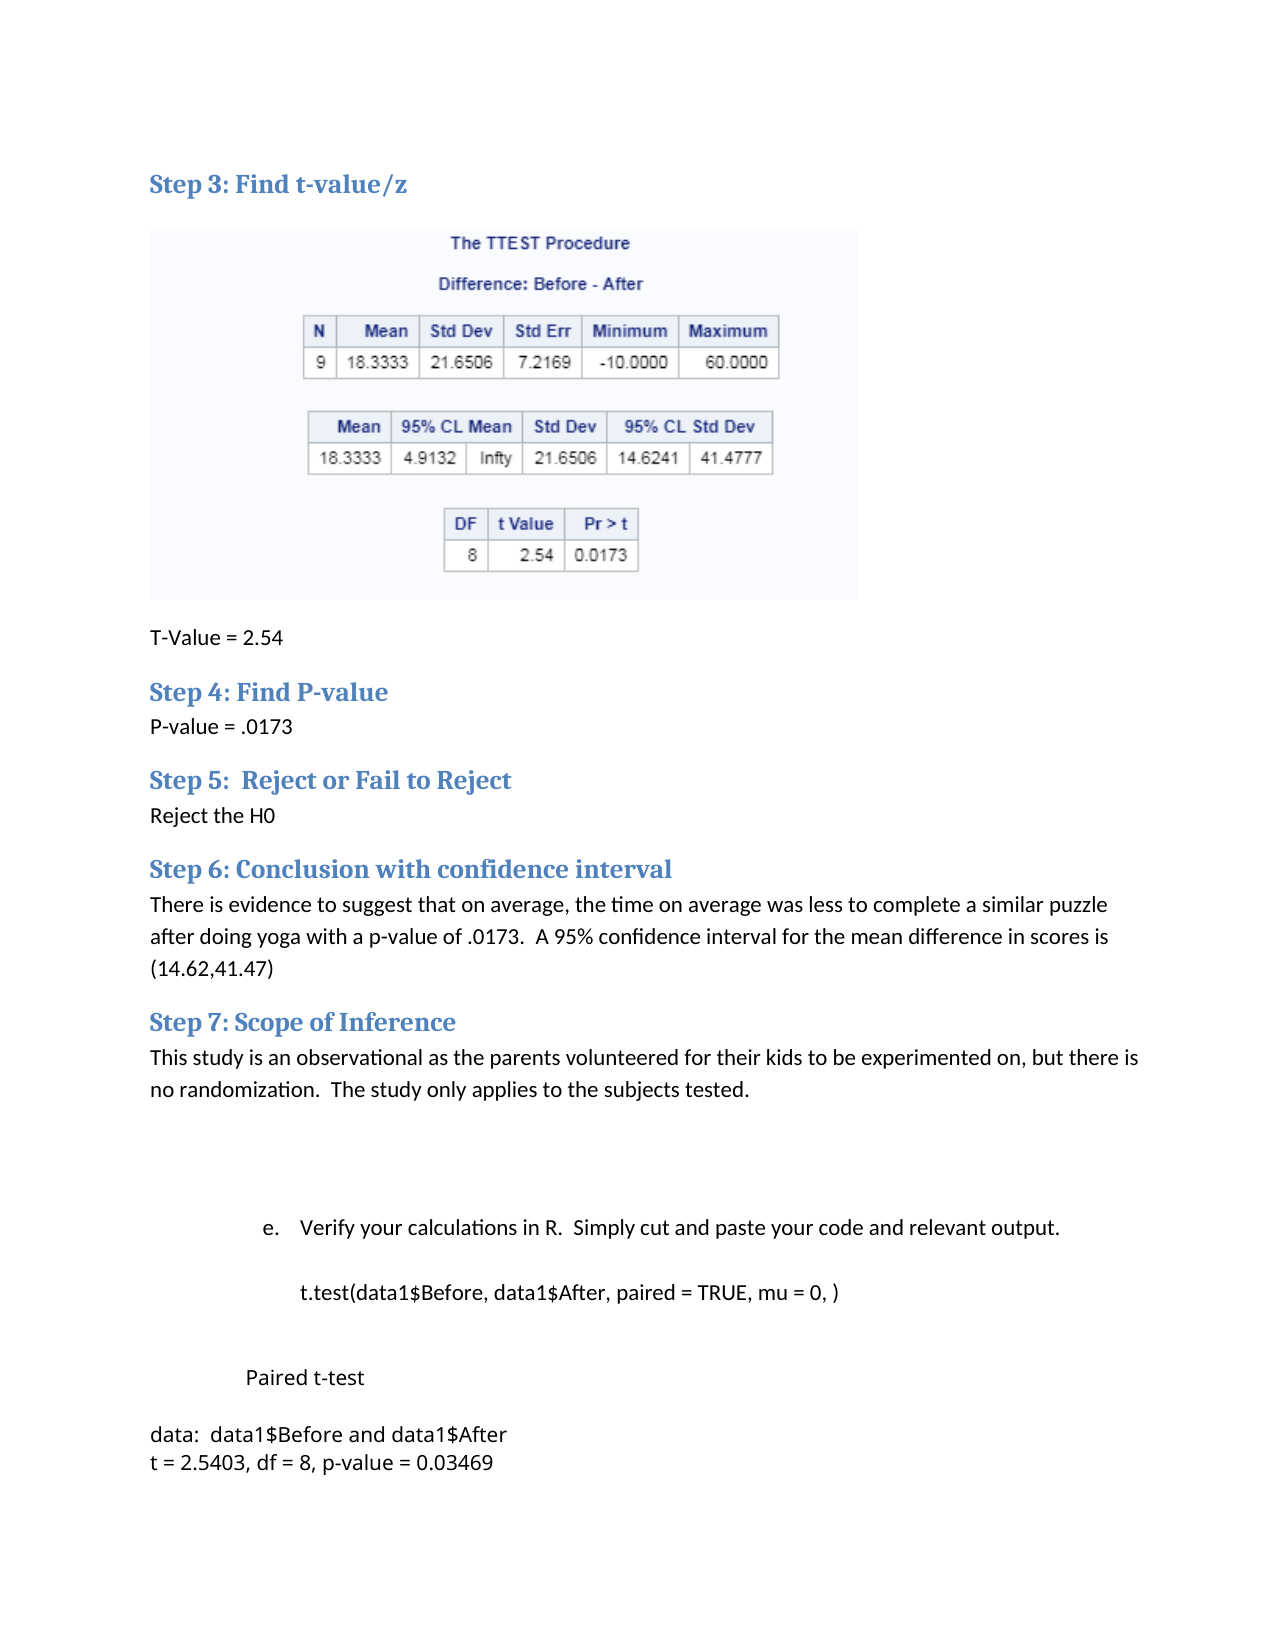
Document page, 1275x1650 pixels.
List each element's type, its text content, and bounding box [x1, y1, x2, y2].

subtitle Step 5: Reject or Fail to Reject [150, 765, 1153, 796]
text T-Value = 2.54 [150, 623, 1153, 652]
list Verify your calculations in R. Simply cut and paste your code and relevant output. [262, 1213, 1153, 1241]
text Reject the H0 [150, 801, 1153, 829]
text t = 2.5403, df = 8, p-value = 0.03469 [150, 1448, 1153, 1477]
text There is evidence to suggest that on average, the time on average was less to complete a similar puzzle after doing yoga with a p-value of .0173. A 95% confidence interval for the mean difference in scores is (14.62,41.47) [150, 890, 1153, 982]
subtitle Step 3: Find t-value/z [150, 169, 1153, 200]
text data: data1$Before and data1$After [150, 1420, 1153, 1448]
picture [150, 204, 858, 599]
text This study is an observational as the parents volunteered for their kids to be experimented on, but there is no randomization. The study only applies to the subjects tested. [150, 1043, 1153, 1103]
subtitle Step 4: Find P-value [150, 677, 1153, 708]
text P-value = .0173 [150, 712, 1153, 740]
subtitle Step 6: Conclusion with confidence interval [150, 854, 1153, 885]
list t.test(data1$Before, data1$After, paired = TRUE, mu = 0, ) [300, 1278, 1153, 1306]
subtitle Step 7: Scope of Inference [150, 1007, 1153, 1038]
text Paired t-test [150, 1363, 1153, 1391]
